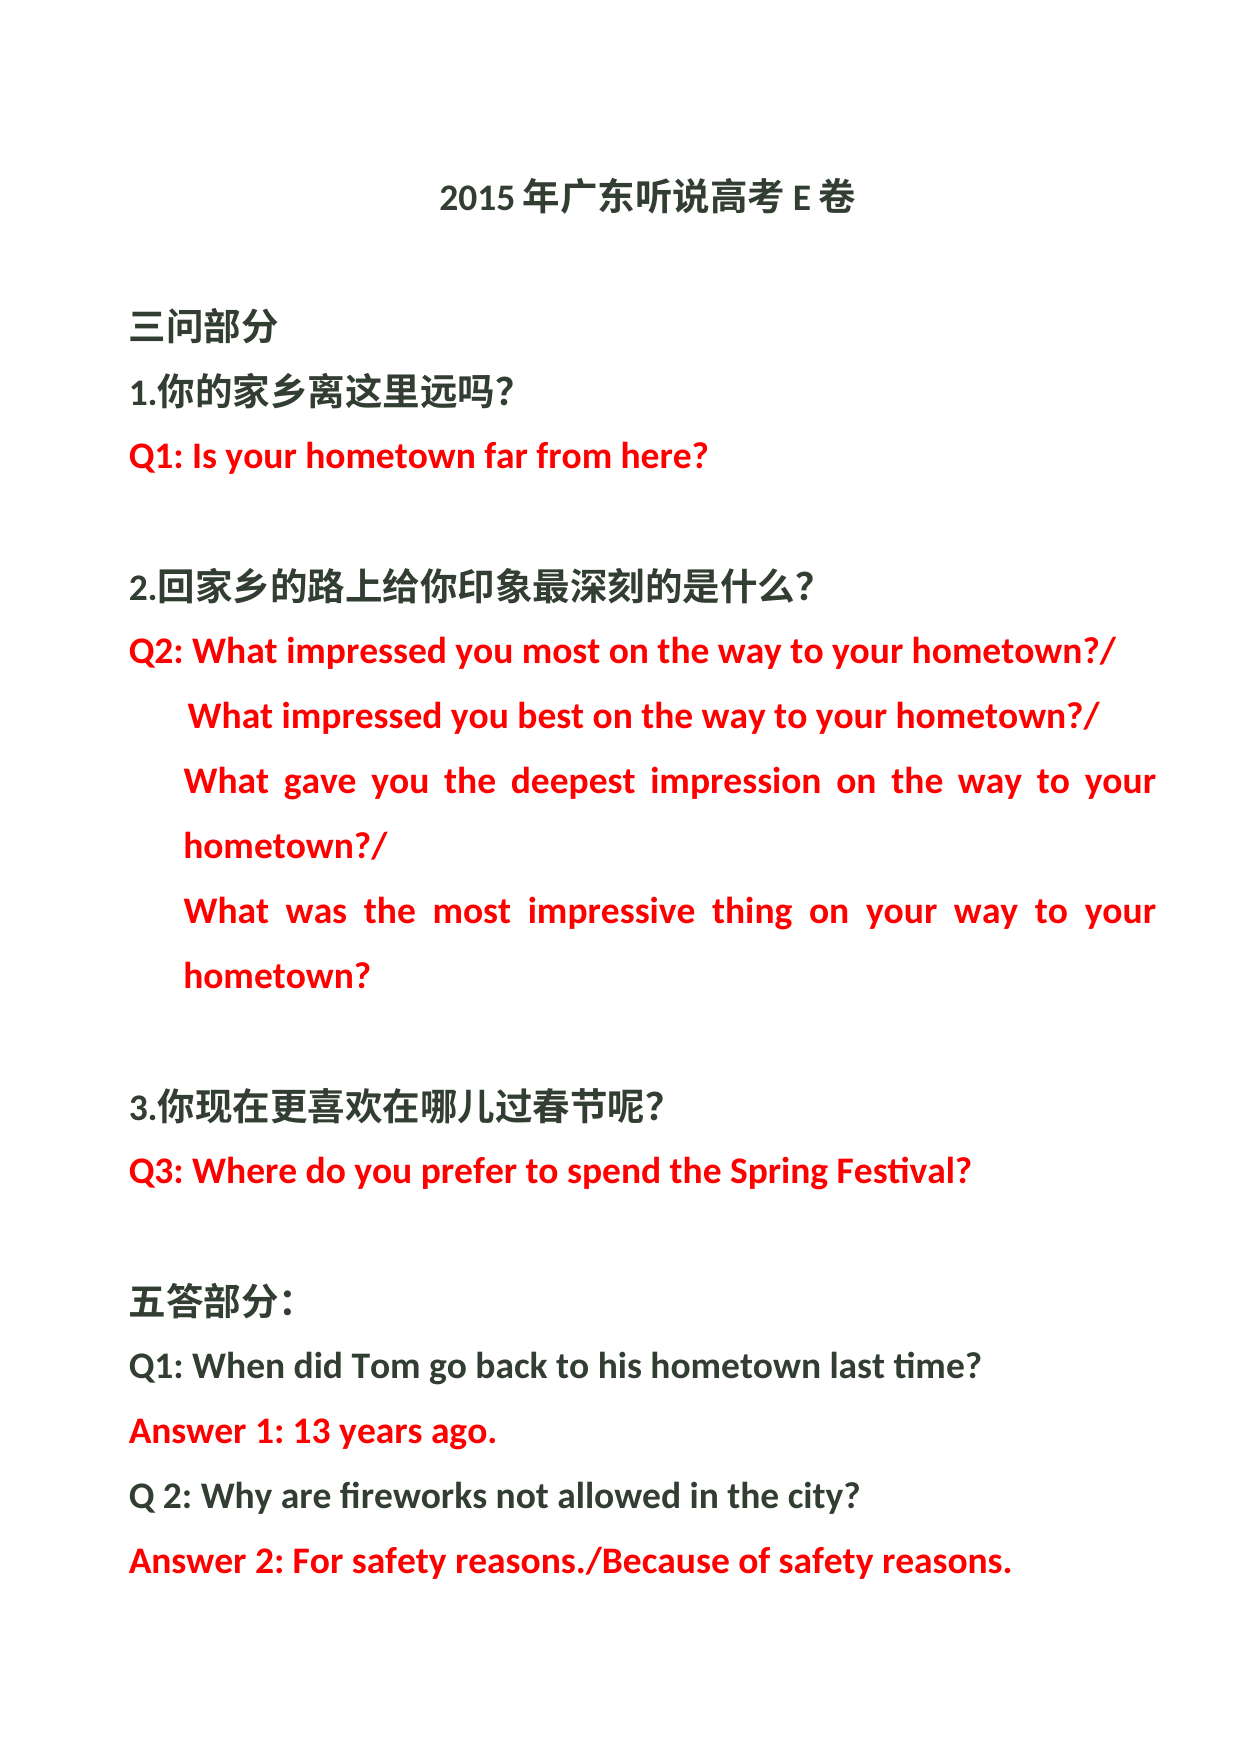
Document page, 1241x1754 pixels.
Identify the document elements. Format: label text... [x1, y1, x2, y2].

text 3.你现在更喜欢在哪儿过春节呢？ [128, 1072, 1158, 1137]
text 三问部分 [128, 292, 1158, 357]
text What gave you the deepest impression on the way to your hometown?/ [183, 747, 1158, 877]
text 1.你的家乡离这里远吗？ [128, 357, 1158, 422]
text What impressed you best on the way to your hometown?/ [128, 682, 1158, 747]
text Answer 1: 13 years ago. [128, 1397, 1158, 1462]
text Answer 2: For safety reasons./Because of safety reasons. [128, 1527, 1158, 1592]
text 2.回家乡的路上给你印象最深刻的是什么？ [128, 552, 1158, 617]
text Q3: Where do you prefer to spend the Spring Festival? [128, 1137, 1158, 1202]
text Q1: When did Tom go back to his hometown last time? [128, 1332, 1158, 1397]
text What was the most impressive thing on your way to your hometown? [183, 877, 1158, 1007]
text 2015年广东听说高考E卷 [187, 162, 1107, 227]
text Q1: Is your hometown far from here? [128, 422, 1158, 487]
text Q 2: Why are fireworks not allowed in the city? [128, 1462, 1158, 1527]
text 五答部分： [128, 1267, 1158, 1332]
text Q2: What impressed you most on the way to your hometown?/ [128, 617, 1158, 682]
